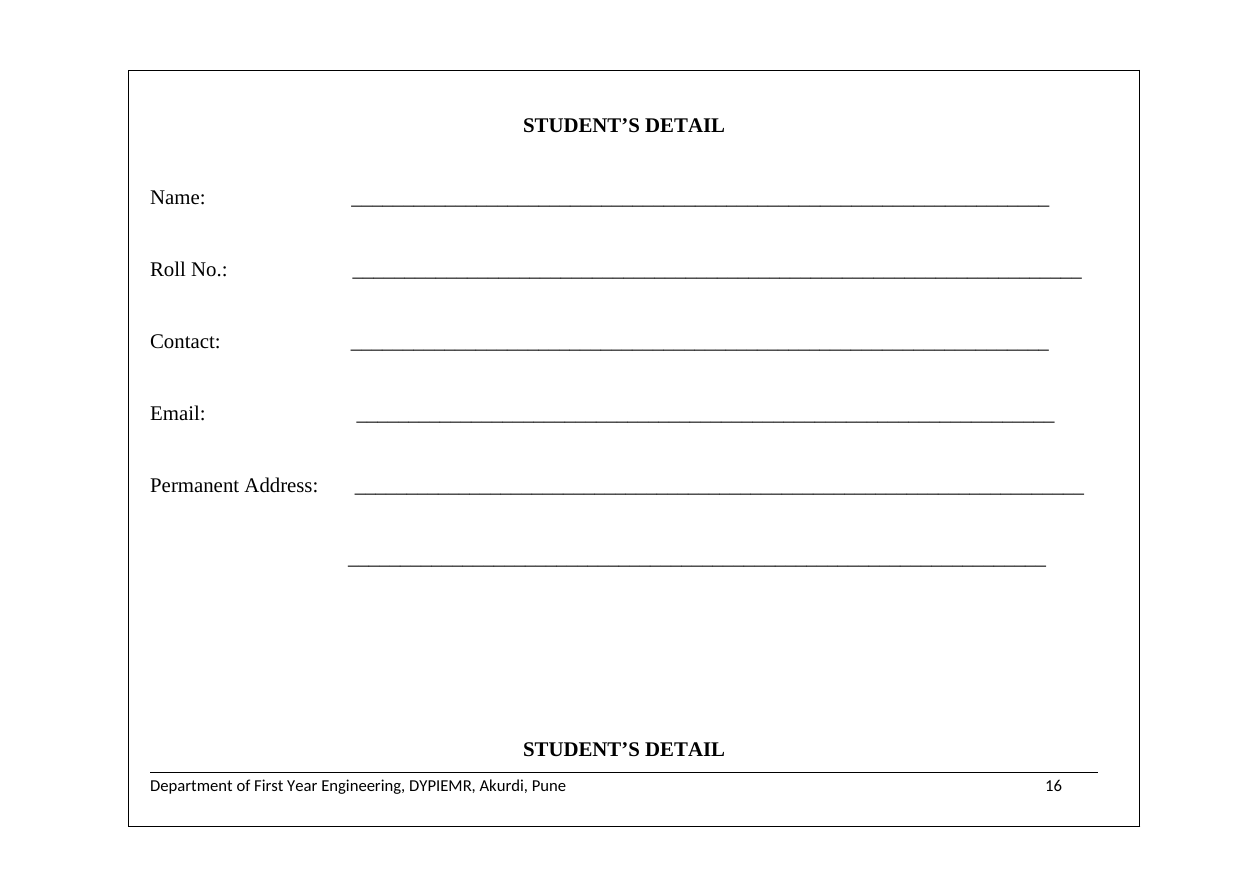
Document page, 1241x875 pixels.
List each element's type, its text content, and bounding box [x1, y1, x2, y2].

text Contact: ___________________________________________________________________ [150, 329, 1098, 353]
text Roll No.: ______________________________________________________________________ [150, 257, 1098, 281]
text STUDENT’S DETAIL [150, 112, 1098, 137]
text Name: ___________________________________________________________________ [150, 184, 1098, 209]
text ___________________________________________________________________ [150, 545, 1098, 569]
text Email: ___________________________________________________________________ [150, 401, 1098, 425]
text Permanent Address: ______________________________________________________________________ [150, 473, 1098, 497]
text STUDENT’S DETAIL [150, 737, 1098, 761]
